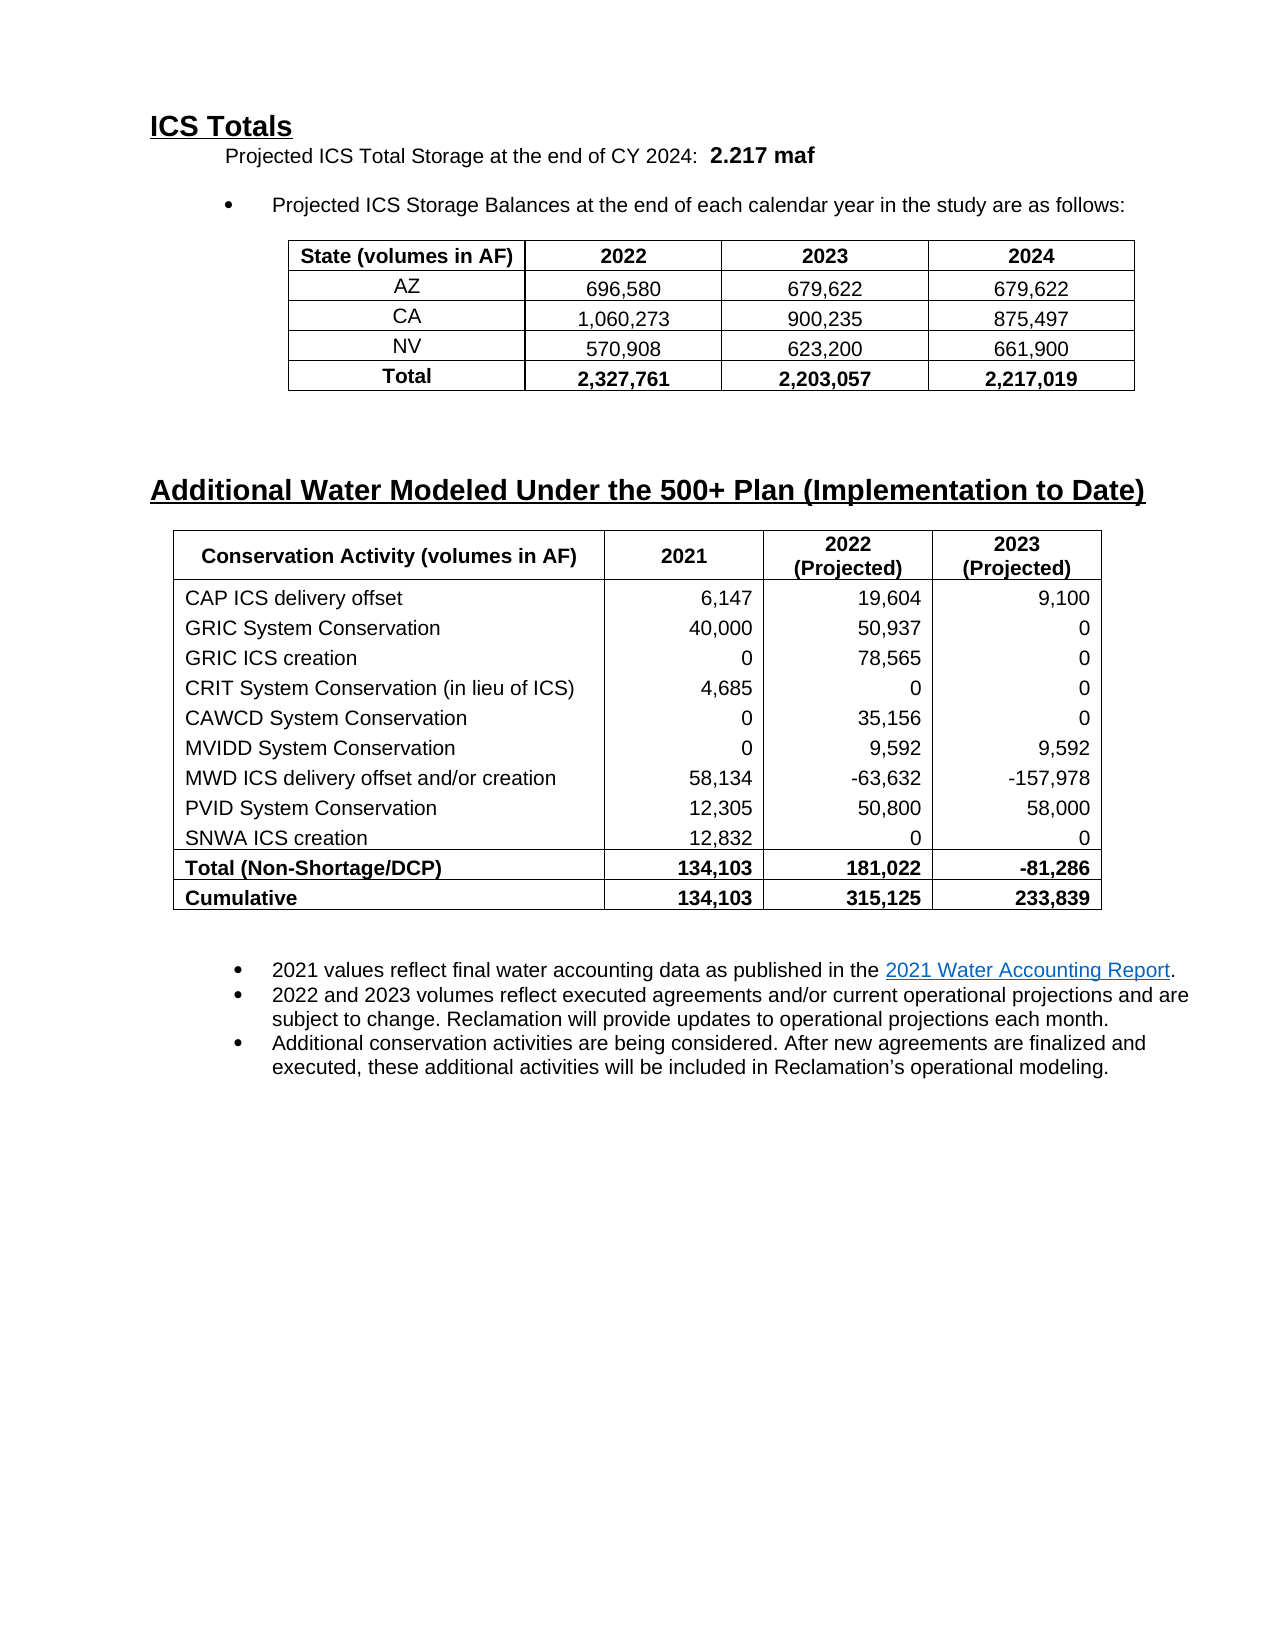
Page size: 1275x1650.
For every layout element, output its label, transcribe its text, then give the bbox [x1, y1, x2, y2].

table_cell 9,100 [933, 580, 1101, 609]
list 2022 and 2023 volumes reflect executed agreements and/or current operational projections and are subject to change. Reclamation will provide updates to operational projections each month. [234, 982, 1200, 1030]
table_header 2023 (Projected) [933, 531, 1101, 579]
table_cell 679,622 [929, 271, 1134, 300]
list Projected ICS Total Storage at the end of CY 2024: 2.217 maf [225, 142, 1200, 168]
list Additional Water Modeled Under the 500+ Plan (Implementation to Date) [150, 473, 1200, 506]
table_header 2023 [722, 241, 928, 270]
table_cell Cumulative [174, 880, 604, 909]
table_cell AZ [289, 271, 524, 300]
table_cell 134,103 [605, 850, 763, 879]
table_cell GRIC System Conservation [174, 609, 604, 639]
table_cell Total (Non-Shortage/DCP) [174, 850, 604, 879]
table_cell 2,203,057 [722, 361, 928, 390]
table_cell 4,685 [605, 669, 763, 699]
table_cell 1,060,273 [526, 301, 721, 330]
table_cell Total [289, 361, 524, 390]
table_cell 50,800 [764, 789, 932, 819]
table_cell 35,156 [764, 699, 932, 729]
table_cell 661,900 [929, 331, 1134, 360]
table_cell 181,022 [764, 850, 932, 879]
table_cell 696,580 [526, 271, 721, 300]
table_cell 0 [933, 819, 1101, 849]
table_cell 50,937 [764, 609, 932, 639]
table_cell 19,604 [764, 580, 932, 609]
table_cell 0 [933, 609, 1101, 639]
table_cell 2,217,019 [929, 361, 1134, 390]
table_cell NV [289, 331, 524, 360]
table_cell 6,147 [605, 580, 763, 609]
table_cell 0 [605, 639, 763, 669]
table_header State (volumes in AF) [289, 241, 524, 270]
table_cell 12,832 [605, 819, 763, 849]
table_cell 570,908 [526, 331, 721, 360]
table_cell 9,592 [764, 729, 932, 759]
table_cell MWD ICS delivery offset and/or creation [174, 759, 604, 789]
table_cell 12,305 [605, 789, 763, 819]
table_cell 2,327,761 [526, 361, 721, 390]
table_cell 9,592 [933, 729, 1101, 759]
table_cell 0 [933, 699, 1101, 729]
table_header 2024 [929, 241, 1134, 270]
table_cell 0 [764, 819, 932, 849]
table_cell -63,632 [764, 759, 932, 789]
table_cell PVID System Conservation [174, 789, 604, 819]
table_cell 0 [933, 639, 1101, 669]
table_cell MVIDD System Conservation [174, 729, 604, 759]
table_cell 0 [764, 669, 932, 699]
table_cell 40,000 [605, 609, 763, 639]
table_cell 623,200 [722, 331, 928, 360]
list 2021 values reflect final water accounting data as published in the 2021 Water Accounting Report. [234, 958, 1200, 982]
table_cell 233,839 [933, 880, 1101, 909]
table_cell CA [289, 301, 524, 330]
table_header 2022 (Projected) [764, 531, 932, 579]
table_cell 679,622 [722, 271, 928, 300]
table_cell CAWCD System Conservation [174, 699, 604, 729]
table_header 2022 [526, 241, 721, 270]
table_header 2021 [605, 531, 763, 579]
table_cell 900,235 [722, 301, 928, 330]
table_cell -81,286 [933, 850, 1101, 879]
table_cell 0 [605, 729, 763, 759]
table_cell 78,565 [764, 639, 932, 669]
table_cell SNWA ICS creation [174, 819, 604, 849]
table_cell 315,125 [764, 880, 932, 909]
table_header Conservation Activity (volumes in AF) [174, 531, 604, 579]
table_cell 0 [933, 669, 1101, 699]
table_cell 134,103 [605, 880, 763, 909]
table_cell GRIC ICS creation [174, 639, 604, 669]
list ICS Totals [150, 108, 1200, 142]
list Projected ICS Storage Balances at the end of each calendar year in the study are as follows: [225, 192, 1200, 216]
table_cell 58,134 [605, 759, 763, 789]
table_cell CAP ICS delivery offset [174, 580, 604, 609]
table_cell 0 [605, 699, 763, 729]
table_cell 875,497 [929, 301, 1134, 330]
table_cell -157,978 [933, 759, 1101, 789]
list Additional conservation activities are being considered. After new agreements are finalized and executed, these additional activities will be included in Reclamation’s operational modeling. [234, 1030, 1200, 1078]
table_cell 58,000 [933, 789, 1101, 819]
table_cell CRIT System Conservation (in lieu of ICS) [174, 669, 604, 699]
